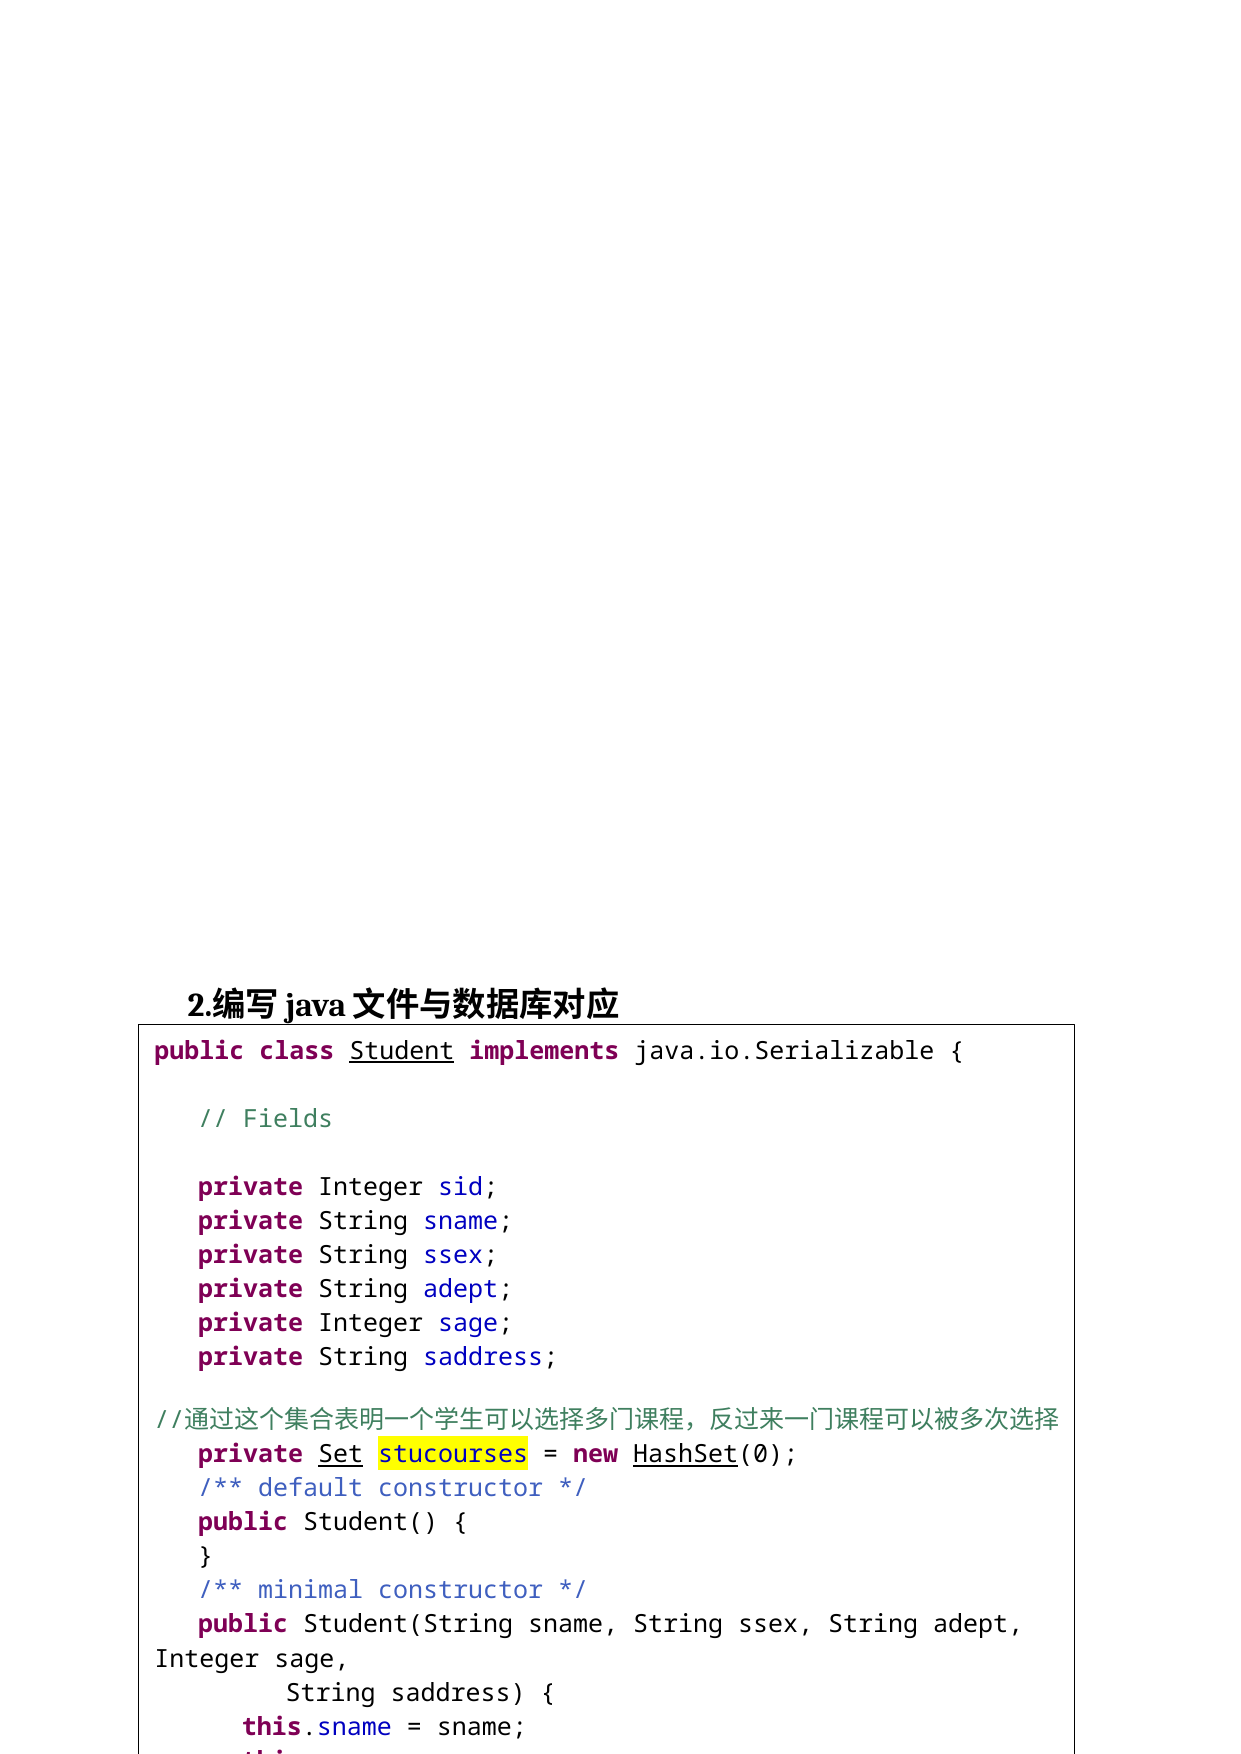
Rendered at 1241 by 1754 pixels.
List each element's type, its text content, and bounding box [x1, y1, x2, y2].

subtitle 2.编写java文件与数据库对应 [187, 969, 1053, 1024]
